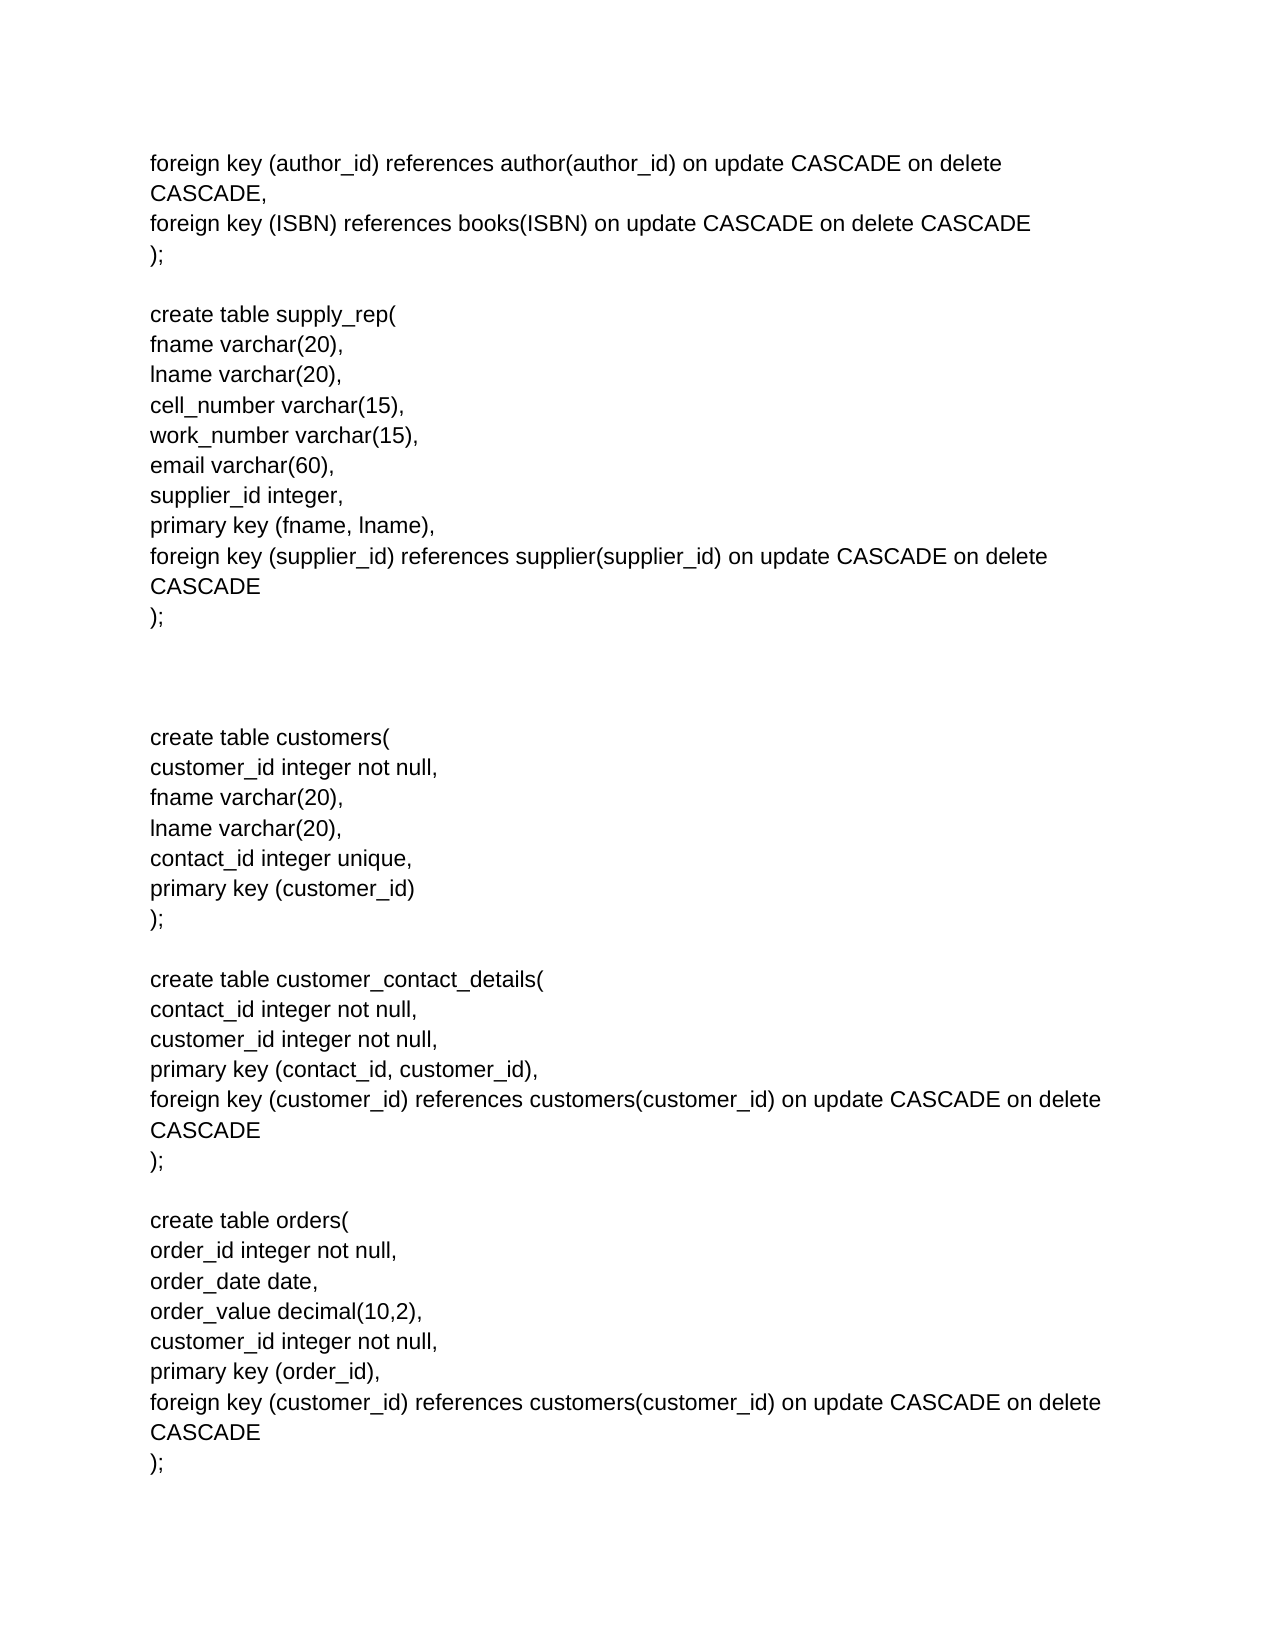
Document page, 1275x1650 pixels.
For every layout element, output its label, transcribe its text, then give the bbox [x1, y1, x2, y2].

text customer_id integer not null, [150, 1328, 1125, 1354]
text order_value decimal(10,2), [150, 1298, 1125, 1324]
text contact_id integer unique, [150, 845, 1125, 871]
text foreign key (ISBN) references books(ISBN) on update CASCADE on delete CASCADE [150, 210, 1125, 237]
text primary key (contact_id, customer_id), [150, 1056, 1125, 1083]
text fname varchar(20), [150, 331, 1125, 358]
text supplier_id integer, [150, 482, 1125, 509]
text ); [150, 905, 1125, 932]
text create table orders( [150, 1207, 1125, 1234]
text ); [150, 1147, 1125, 1173]
text foreign key (author_id) references author(author_id) on update CASCADE on delete CASCADE, [150, 150, 1125, 207]
text primary key (customer_id) [150, 875, 1125, 901]
text ); [150, 603, 1125, 629]
text create table customer_contact_details( [150, 966, 1125, 992]
text contact_id integer not null, [150, 996, 1125, 1022]
text lname varchar(20), [150, 814, 1125, 841]
text ); [150, 1449, 1125, 1475]
text cell_number varchar(15), [150, 392, 1125, 418]
text fname varchar(20), [150, 784, 1125, 811]
text create table supply_rep( [150, 301, 1125, 327]
text email varchar(60), [150, 452, 1125, 478]
text lname varchar(20), [150, 361, 1125, 388]
text ); [150, 241, 1125, 267]
text foreign key (customer_id) references customers(customer_id) on update CASCADE on delete CASCADE [150, 1086, 1125, 1143]
text order_date date, [150, 1268, 1125, 1294]
text create table customers( [150, 724, 1125, 750]
text foreign key (customer_id) references customers(customer_id) on update CASCADE on delete CASCADE [150, 1388, 1125, 1445]
text primary key (fname, lname), [150, 512, 1125, 539]
text customer_id integer not null, [150, 1026, 1125, 1052]
text work_number varchar(15), [150, 422, 1125, 448]
text order_id integer not null, [150, 1237, 1125, 1264]
text customer_id integer not null, [150, 754, 1125, 781]
text foreign key (supplier_id) references supplier(supplier_id) on update CASCADE on delete CASCADE [150, 543, 1125, 599]
text primary key (order_id), [150, 1358, 1125, 1385]
